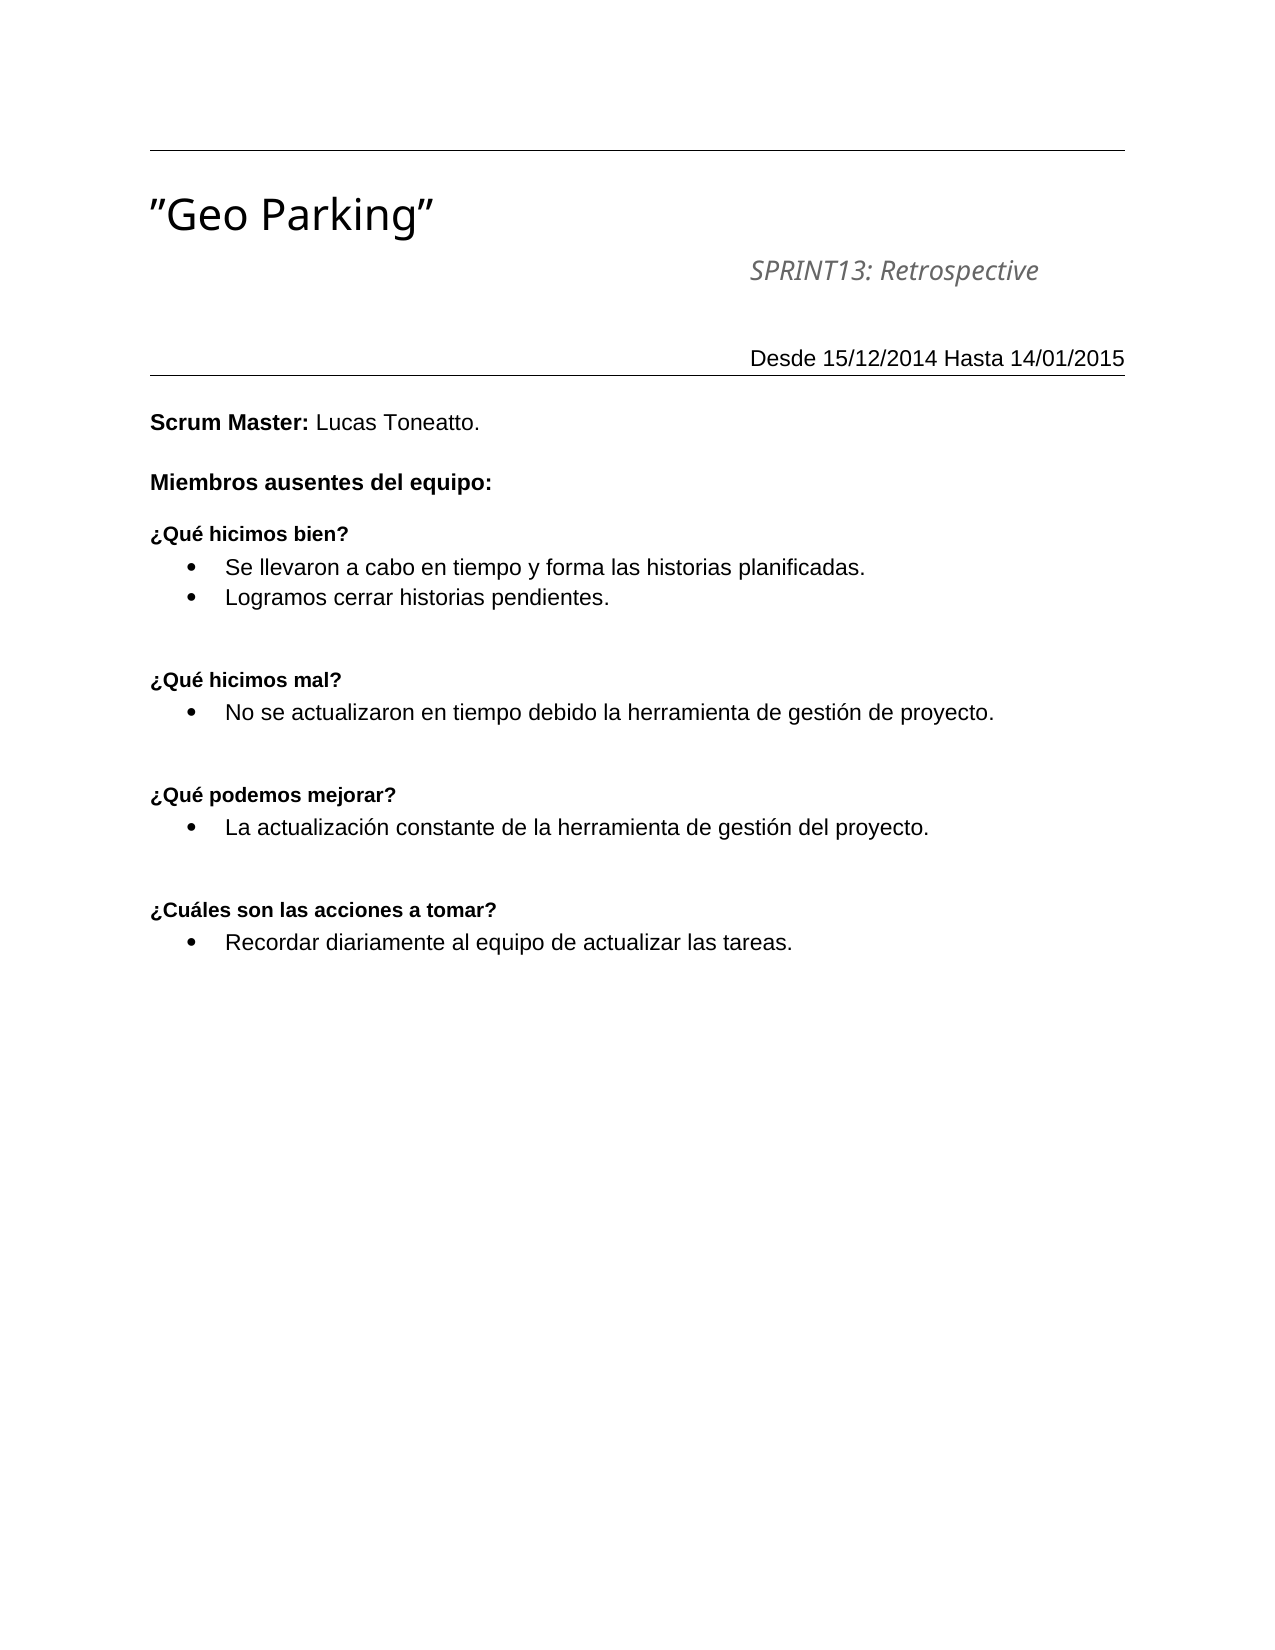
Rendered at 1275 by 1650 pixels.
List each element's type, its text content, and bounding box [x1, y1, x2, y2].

list Recordar diariamente al equipo de actualizar las tareas. [187, 929, 1125, 956]
list Logramos cerrar historias pendientes. [187, 584, 1125, 611]
title ”Geo Parking” [150, 183, 1125, 243]
list No se actualizaron en tiempo debido la herramienta de gestión de proyecto. [187, 699, 1125, 726]
text Miembros ausentes del equipo: [150, 469, 1125, 496]
subtitle ¿Qué hicimos bien? [150, 522, 1125, 546]
subtitle ¿Qué podemos mejorar? [150, 782, 1125, 806]
list Se llevaron a cabo en tiempo y forma las historias planificadas. [187, 554, 1125, 580]
text Scrum Master: Lucas Toneatto. [150, 409, 1125, 435]
subtitle SPRINT13: Retrospective [750, 252, 1125, 289]
list La actualización constante de la herramienta de gestión del proyecto. [187, 814, 1125, 841]
subtitle ¿Cuáles son las acciones a tomar? [150, 897, 1125, 921]
subtitle ¿Qué hicimos mal? [150, 667, 1125, 691]
text Desde 15/12/2014 Hasta 14/01/2015 [150, 315, 1125, 372]
